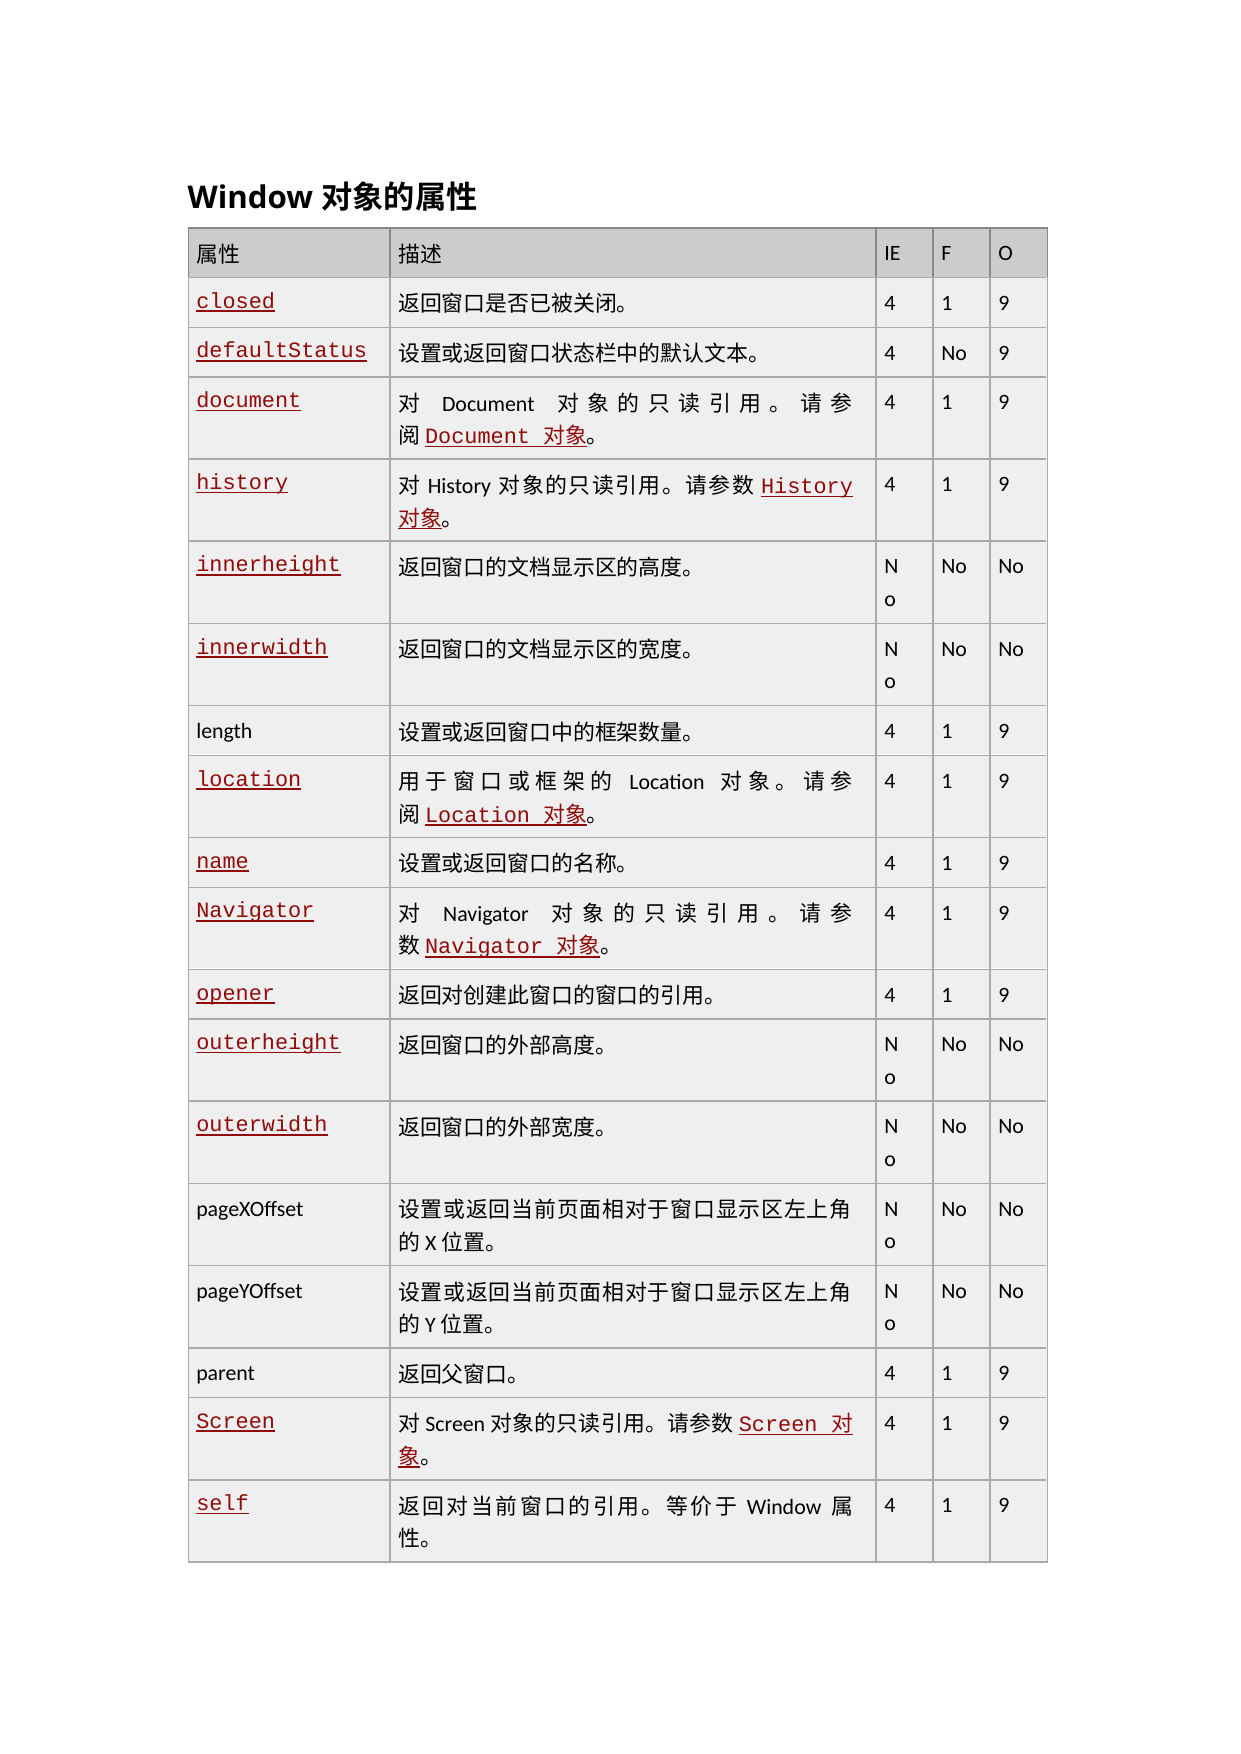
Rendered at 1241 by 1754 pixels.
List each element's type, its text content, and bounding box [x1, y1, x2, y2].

table_cell 9 [991, 755, 1047, 837]
table_cell No [991, 1018, 1047, 1100]
table_cell 1 [934, 1398, 989, 1479]
table_cell 4 [877, 706, 932, 754]
table_cell No [991, 1100, 1047, 1183]
table_cell Navigator [189, 888, 389, 968]
table_cell 4 [877, 838, 932, 886]
table_cell 4 [877, 970, 932, 1018]
table_cell 返回对当前窗口的引用。等价于 Window 属性。 [391, 1481, 875, 1561]
table_cell innerwidth [189, 624, 389, 705]
table_cell 对 History 对象的只读引用。请参数 History 对象。 [391, 460, 875, 540]
table_header F [934, 229, 989, 277]
table_cell 返回窗口的文档显示区的高度。 [391, 542, 875, 623]
table_cell 1 [934, 888, 989, 968]
table_cell outerwidth [189, 1102, 389, 1183]
table_cell history [189, 460, 389, 540]
table_cell 9 [991, 886, 1047, 968]
table_cell 1 [934, 838, 989, 886]
table_cell 9 [991, 458, 1047, 540]
table_cell 1 [934, 1481, 989, 1561]
table_cell 设置或返回当前页面相对于窗口显示区左上角的 X 位置。 [391, 1184, 875, 1265]
table_cell 1 [934, 970, 989, 1018]
table_cell 4 [877, 278, 932, 326]
table_cell 返回窗口的外部高度。 [391, 1020, 875, 1100]
table_cell No [991, 1183, 1047, 1265]
table_cell 4 [877, 1349, 932, 1397]
table_cell outerheight [189, 1020, 389, 1100]
table_cell 1 [934, 460, 989, 540]
table_cell pageYOffset [189, 1266, 389, 1347]
table_cell length [189, 706, 389, 754]
table_cell No [934, 1184, 989, 1265]
table_cell document [189, 378, 389, 458]
table_cell opener [189, 970, 389, 1018]
table_cell pageXOffset [189, 1184, 389, 1265]
table_cell 9 [991, 277, 1047, 326]
table_cell 对 Navigator 对象的只读引用。请参数 Navigator 对象。 [391, 888, 875, 968]
table_cell No [991, 1265, 1047, 1347]
table_cell name [189, 838, 389, 886]
table_cell 9 [991, 705, 1047, 754]
table_cell innerheight [189, 542, 389, 623]
table_cell 4 [877, 1481, 932, 1561]
table_cell 设置或返回窗口中的框架数量。 [391, 706, 875, 754]
table_cell 返回父窗口。 [391, 1349, 875, 1397]
table_cell 4 [877, 460, 932, 540]
table_cell 对 Document 对象的只读引用。请参阅 Document 对象。 [391, 378, 875, 458]
table_cell 返回窗口的文档显示区的宽度。 [391, 624, 875, 705]
table_cell 1 [934, 756, 989, 837]
table_cell parent [189, 1349, 389, 1397]
table_cell No [934, 1266, 989, 1347]
table_cell 9 [991, 1347, 1047, 1397]
table_cell No [934, 542, 989, 623]
table_cell 设置或返回窗口状态栏中的默认文本。 [391, 328, 875, 376]
table_cell No [877, 542, 932, 623]
table_cell 4 [877, 756, 932, 837]
table_cell 1 [934, 378, 989, 458]
table_cell 9 [991, 326, 1047, 376]
table_cell self [189, 1481, 389, 1561]
table_cell 1 [934, 706, 989, 754]
table_header O [991, 229, 1047, 277]
table_cell No [934, 1102, 989, 1183]
table_cell 设置或返回窗口的名称。 [391, 838, 875, 886]
table_cell No [991, 623, 1047, 705]
table_header IE [877, 229, 932, 277]
table_cell 4 [877, 888, 932, 968]
table_cell 9 [991, 1479, 1047, 1561]
table_cell 4 [877, 328, 932, 376]
table_cell No [877, 1266, 932, 1347]
table_cell 返回对创建此窗口的窗口的引用。 [391, 970, 875, 1018]
table_cell 1 [934, 1349, 989, 1397]
table_cell 设置或返回当前页面相对于窗口显示区左上角的 Y 位置。 [391, 1266, 875, 1347]
table_cell location [189, 756, 389, 837]
table_cell 1 [934, 278, 989, 326]
table_header 描述 [391, 229, 875, 277]
table_header 属性 [189, 229, 389, 277]
table_cell No [877, 1020, 932, 1100]
table_cell No [934, 624, 989, 705]
table_cell 返回窗口是否已被关闭。 [391, 278, 875, 326]
subtitle Window 对象的属性 [187, 162, 1053, 227]
table_cell No [877, 624, 932, 705]
table_cell No [934, 1020, 989, 1100]
table_cell 用于窗口或框架的 Location 对象。请参阅 Location 对象。 [391, 756, 875, 837]
table_cell No [877, 1184, 932, 1265]
table_cell 9 [991, 969, 1047, 1018]
table_cell No [877, 1102, 932, 1183]
table_cell 9 [991, 837, 1047, 886]
table_cell No [991, 540, 1047, 623]
table_cell 返回窗口的外部宽度。 [391, 1102, 875, 1183]
table_cell 4 [877, 378, 932, 458]
table_cell 9 [991, 1397, 1047, 1479]
table_cell closed [189, 278, 389, 326]
table_cell 9 [991, 376, 1047, 458]
table_cell Screen [189, 1398, 389, 1479]
table_cell 对 Screen 对象的只读引用。请参数 Screen 对象。 [391, 1398, 875, 1479]
table_cell 4 [877, 1398, 932, 1479]
table_cell No [934, 328, 989, 376]
table_cell defaultStatus [189, 328, 389, 376]
